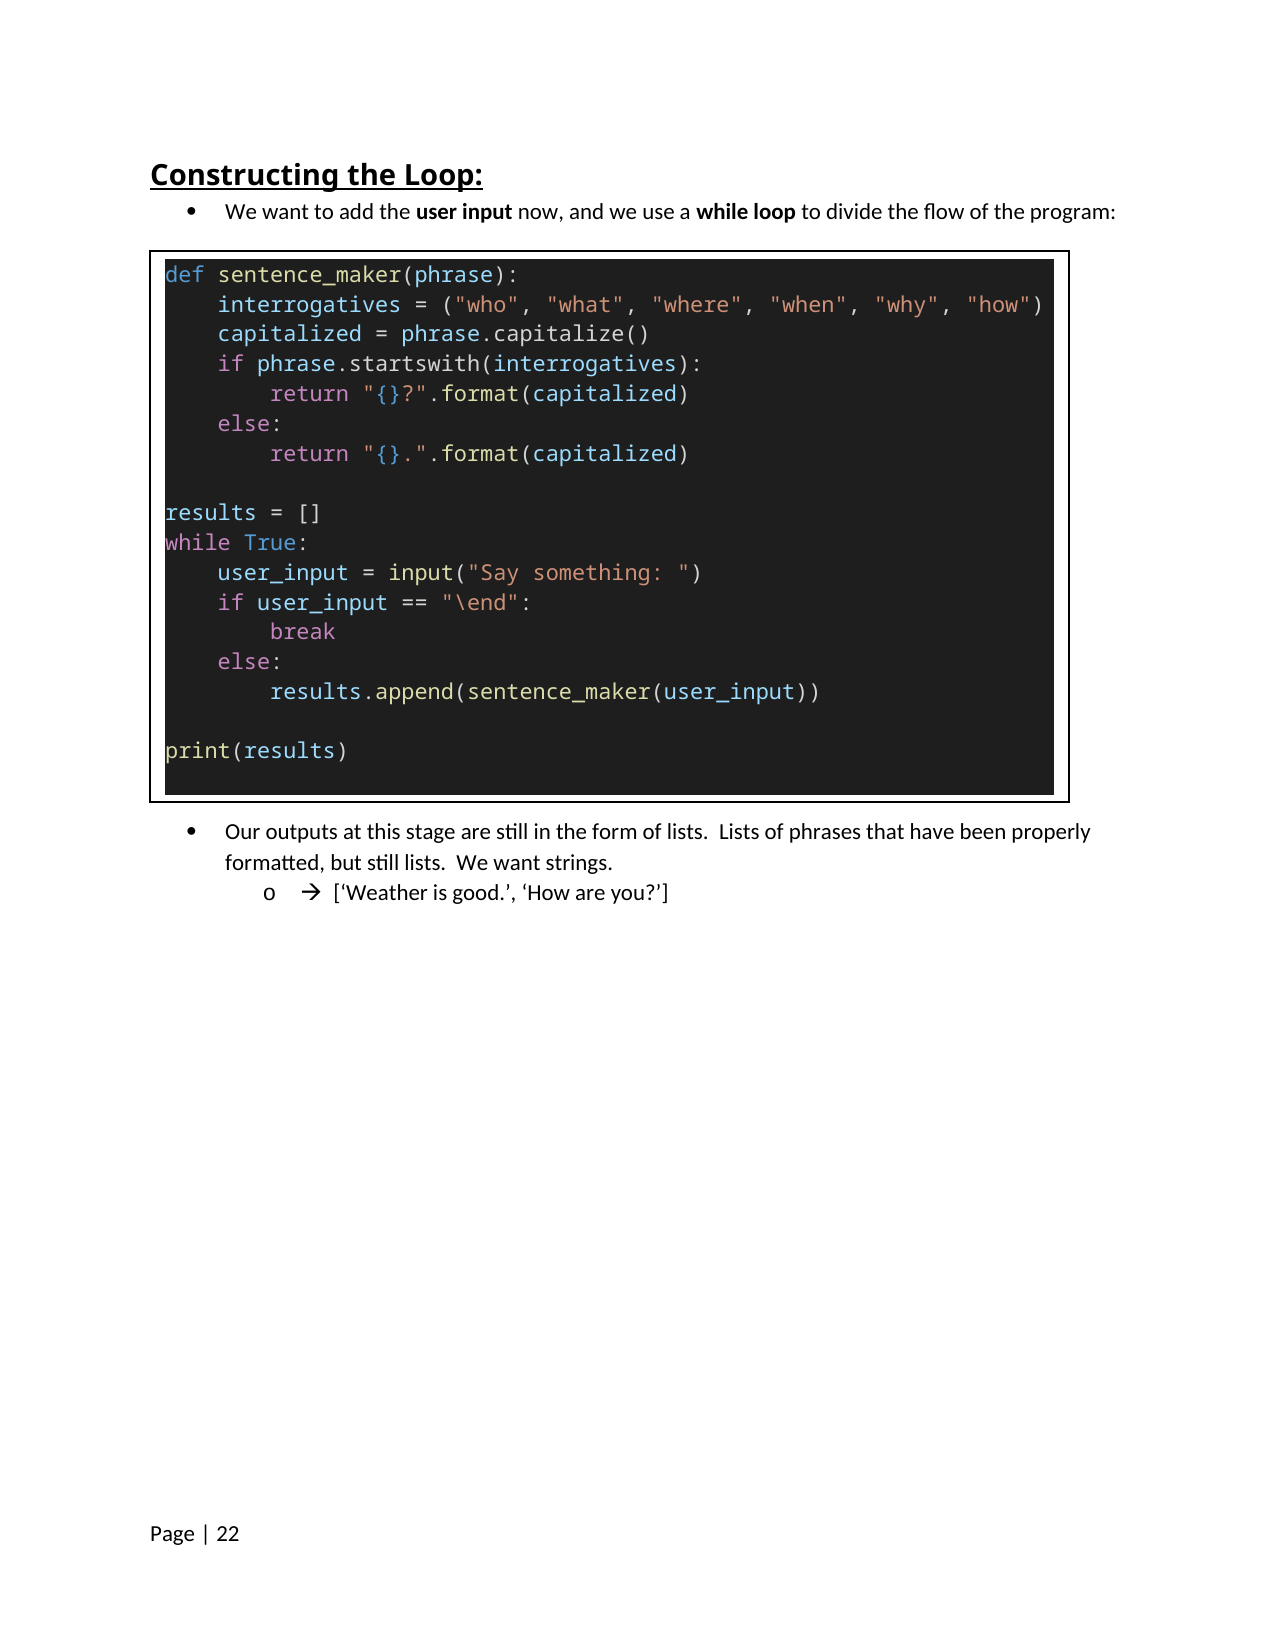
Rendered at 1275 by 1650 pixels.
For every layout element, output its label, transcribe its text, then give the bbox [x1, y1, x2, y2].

list [‘Weather is good.’, ‘How are you?’] [262, 878, 1125, 907]
list Our outputs at this stage are still in the form of lists. Lists of phrases that have been properly formatted, but still lists. We want strings. [187, 227, 1125, 876]
subtitle Constructing the Loop: [150, 154, 1125, 194]
list We want to add the user input now, and we use a while loop to divide the flow of the program: [187, 197, 1125, 225]
